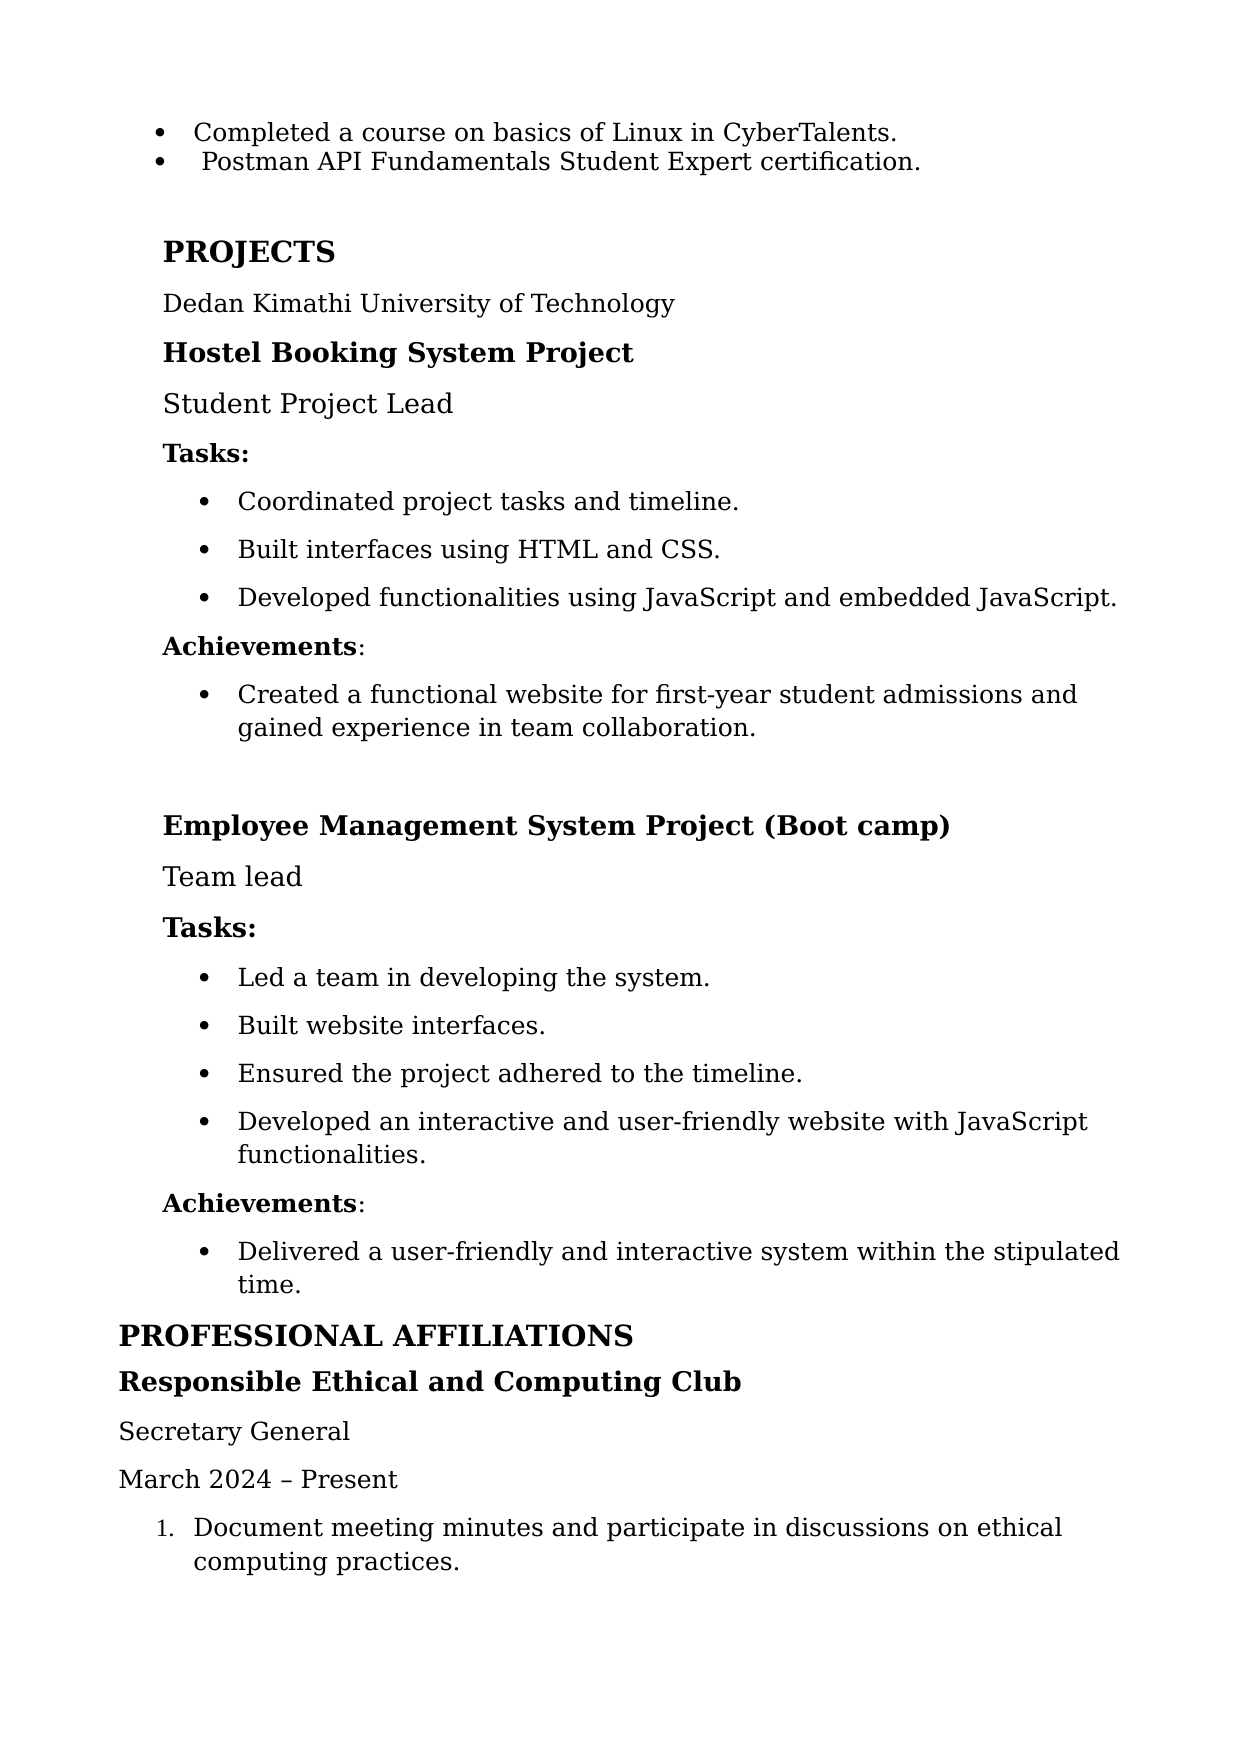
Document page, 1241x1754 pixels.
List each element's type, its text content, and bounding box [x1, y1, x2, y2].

text Achievements: [162, 1189, 1122, 1218]
list Built website interfaces. [200, 1011, 1122, 1040]
text Tasks: [162, 912, 1122, 943]
list Postman API Fundamentals Student Expert certification. [156, 147, 1122, 176]
text Secretary General [118, 1417, 1122, 1446]
subtitle PROFESSIONAL AFFILIATIONS [118, 1319, 1122, 1353]
list Delivered a user-friendly and interactive system within the stipulated time. [200, 1237, 1122, 1300]
list Developed an interactive and user-friendly website with JavaScript functionalities. [200, 1107, 1122, 1170]
list Developed functionalities using JavaScript and embedded JavaScript. [200, 583, 1122, 613]
text Hostel Booking System Project [162, 337, 1122, 369]
text Team lead [162, 861, 1122, 892]
list Created a functional website for first-year student admissions and gained experience in team collaboration. [200, 680, 1122, 743]
list Ensured the project adhered to the timeline. [200, 1059, 1122, 1088]
text Responsible Ethical and Computing Club [118, 1366, 1122, 1397]
list Coordinated project tasks and timeline. [200, 487, 1122, 516]
text PROJECTS [162, 235, 1122, 269]
list Completed a course on basics of Linux in CyberTalents. [156, 118, 1122, 147]
list Built interfaces using HTML and CSS. [200, 535, 1122, 564]
text Student Project Lead [162, 388, 1122, 419]
text Achievements: [162, 632, 1122, 661]
text March 2024 – Present [118, 1465, 1122, 1494]
text Tasks: [162, 439, 1122, 468]
text Dedan Kimathi University of Technology [162, 289, 1122, 318]
list Led a team in developing the system. [200, 963, 1122, 992]
text Employee Management System Project (Boot camp) [162, 810, 1122, 842]
list Document meeting minutes and participate in discussions on ethical computing practices. [156, 1513, 1122, 1576]
